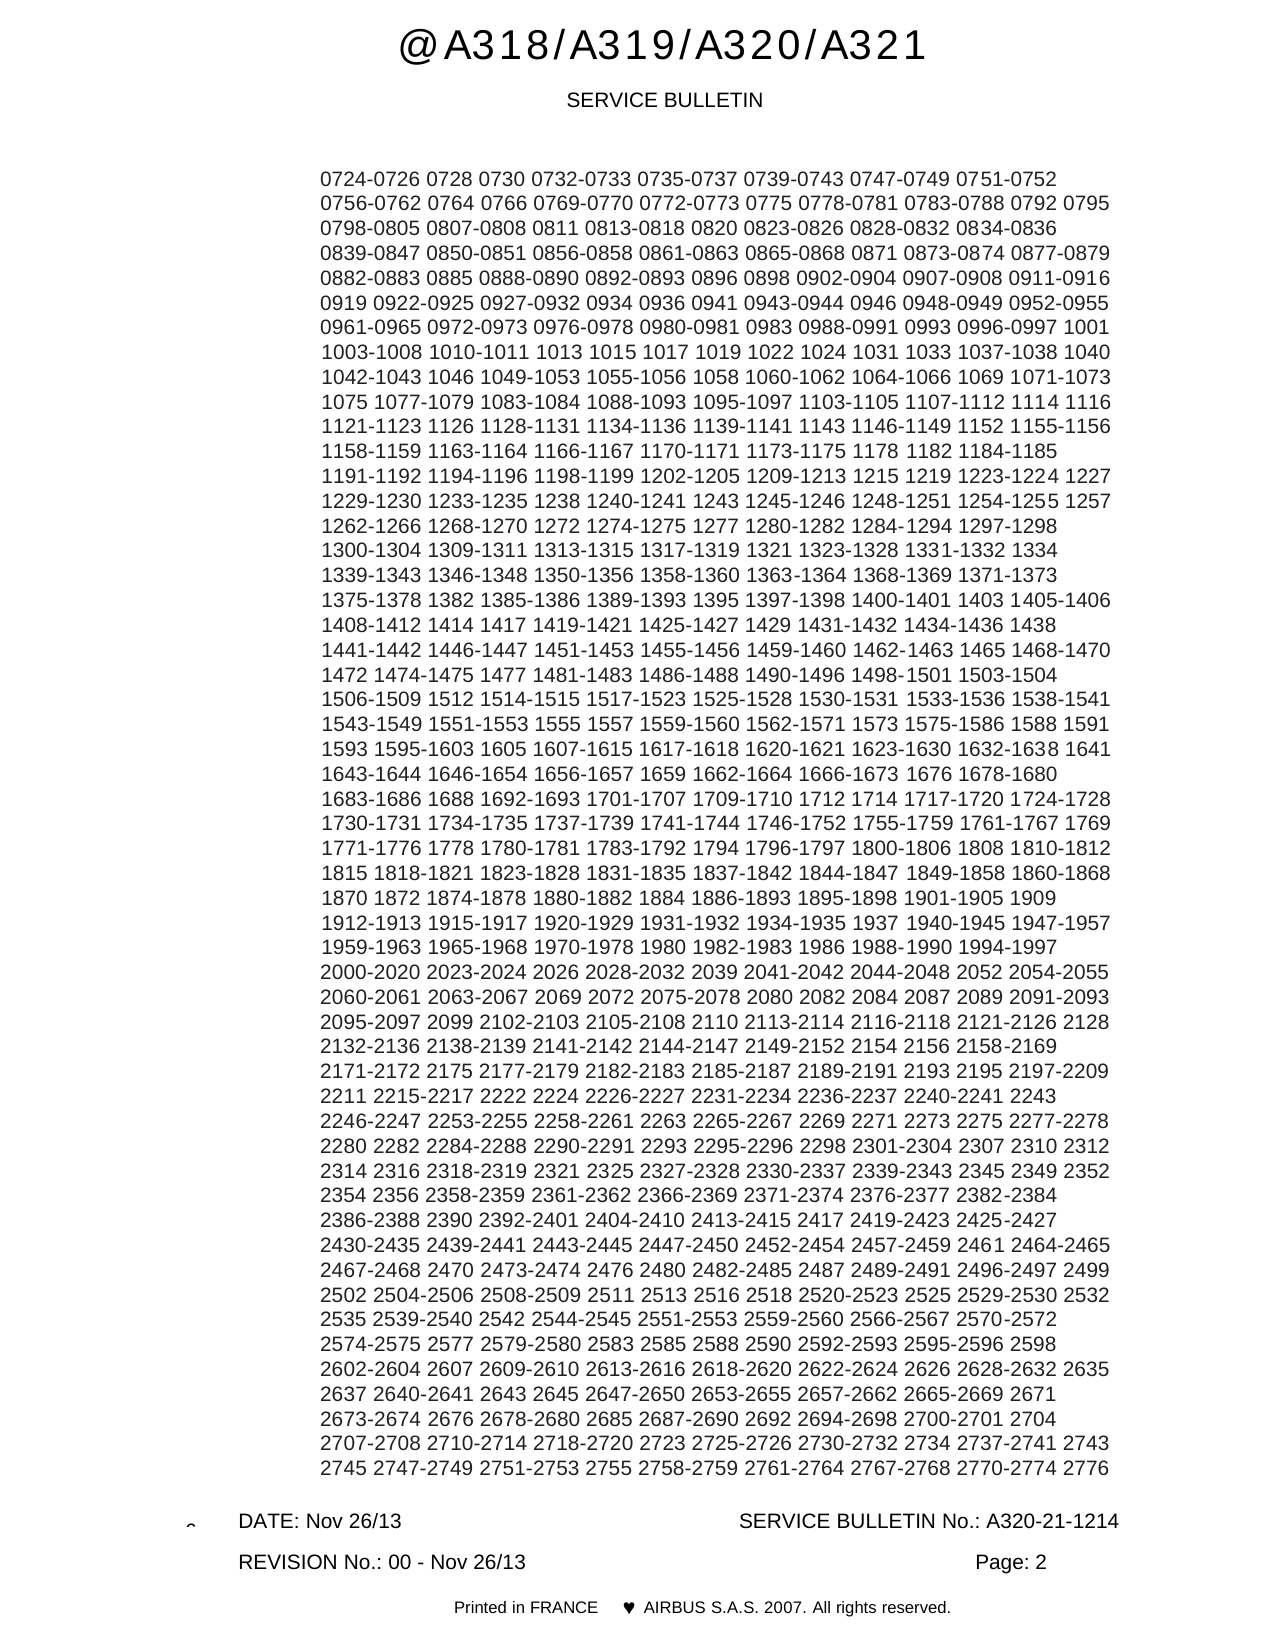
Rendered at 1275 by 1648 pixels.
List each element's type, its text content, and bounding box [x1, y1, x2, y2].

text 2095-2097 2099 2102-2103 2105-2108 2110 2113-2114 2116-2118 2121-2126 2128 [178, 1014, 1111, 1033]
text 1912-1913 1915-1917 1920-1929 1931-1932 1934-1935 1937 1940-1945 1947-1957 [178, 915, 1111, 934]
text 2386-2388 2390 2392-2401 2404-2410 2413-2415 2417 2419-2423 2425-2427 [320, 1212, 1119, 1231]
text 2574-2575 2577 2579-2580 2583 2585 2588 2590 2592-2593 2595-2596 2598 [320, 1336, 1119, 1356]
text 1472 1474-1475 1477 1481-1483 1486-1488 1490-1496 1498-1501 1503-1504 [321, 667, 1119, 686]
text 2060-2061 2063-2067 2069 2072 2075-2078 2080 2082 2084 2087 2089 2091-2093 [178, 989, 1110, 1008]
text 2354 2356 2358-2359 2361-2362 2366-2369 2371-2374 2376-2377 2382-2384 [320, 1187, 1119, 1207]
text 1643-1644 1646-1654 1656-1657 1659 1662-1664 1666-1673 1676 1678-1680 [321, 766, 1119, 785]
text 1771-1776 1778 1780-1781 1783-1792 1794 1796-1797 1800-1806 1808 1810-1812 [178, 840, 1111, 859]
text 1375-1378 1382 1385-1386 1389-1393 1395 1397-1398 1400-1401 1403 1405-1406 [178, 592, 1111, 611]
text 1229-1230 1233-1235 1238 1240-1241 1243 1245-1246 1248-1251 1254-1255 1257 [178, 493, 1111, 512]
text 1815 1818-1821 1823-1828 1831-1835 1837-1842 1844-1847 1849-1858 1860-1868 [178, 865, 1111, 884]
text 2132-2136 2138-2139 2141-2142 2144-2147 2149-2152 2154 2156 2158-2169 [320, 1039, 1119, 1058]
text 2314 2316 2318-2319 2321 2325 2327-2328 2330-2337 2339-2343 2345 2349 2352 [178, 1163, 1111, 1182]
text 2211 2215-2217 2222 2224 2226-2227 2231-2234 2236-2237 2240-2241 2243 [320, 1088, 1119, 1107]
text 1870 1872 1874-1878 1880-1882 1884 1886-1893 1895-1898 1901-1905 1909 [321, 890, 1119, 909]
text 0798-0805 0807-0808 0811 0813-0818 0820 0823-0826 0828-0832 0834-0836 [320, 220, 1119, 239]
text 2246-2247 2253-2255 2258-2261 2263 2265-2267 2269 2271 2273 2275 2277-2278 [178, 1113, 1110, 1132]
text REVISION No.: 00 - Nov 26/13 Page: 2 [238, 1554, 1119, 1598]
text 1959-1963 1965-1968 1970-1978 1980 1982-1983 1986 1988-1990 1994-1997 [321, 939, 1119, 959]
text 0724-0726 0728 0730 0732-0733 0735-0737 0739-0743 0747-0749 0751-0752 [320, 171, 1119, 190]
text 1121-1123 1126 1128-1131 1134-1136 1139-1141 1143 1146-1149 1152 1155-1156 [178, 419, 1111, 438]
text 1543-1549 1551-1553 1555 1557 1559-1560 1562-1571 1573 1575-1586 1588 1591 [178, 716, 1111, 735]
text 1003-1008 1010-1011 1013 1015 1017 1019 1022 1024 1031 1033 1037-1038 1040 [178, 344, 1111, 363]
text 1075 1077-1079 1083-1084 1088-1093 1095-1097 1103-1105 1107-1112 1114 1116 [178, 394, 1111, 413]
text 2707-2708 2710-2714 2718-2720 2723 2725-2726 2730-2732 2734 2737-2741 2743 [178, 1436, 1111, 1455]
text 2280 2282 2284-2288 2290-2291 2293 2295-2296 2298 2301-2304 2307 2310 2312 [178, 1138, 1111, 1157]
text 1441-1442 1446-1447 1451-1453 1455-1456 1459-1460 1462-1463 1465 1468-1470 [178, 642, 1111, 661]
text 1042-1043 1046 1049-1053 1055-1056 1058 1060-1062 1064-1066 1069 1071-1073 [178, 369, 1111, 388]
text 0839-0847 0850-0851 0856-0858 0861-0863 0865-0868 0871 0873-0874 0877-0879 [178, 245, 1110, 264]
text DATE: Nov 26/13 SERVICE BULLETIN No.: A320-21-1214 [238, 1509, 1119, 1533]
text Printed in FRANCE © AIRBUS S.A.S. 2007. All rights reserved. [454, 1598, 1119, 1620]
text 2673-2674 2676 2678-2680 2685 2687-2690 2692 2694-2698 2700-2701 2704 [320, 1411, 1119, 1430]
text 2430-2435 2439-2441 2443-2445 2447-2450 2452-2454 2457-2459 2461 2464-2465 [178, 1237, 1110, 1256]
text 1262-1266 1268-1270 1272 1274-1275 1277 1280-1282 1284-1294 1297-1298 [321, 518, 1119, 537]
text 0961-0965 0972-0973 0976-0978 0980-0981 0983 0988-0991 0993 0996-0997 1001 [178, 319, 1111, 339]
text 1300-1304 1309-1311 1313-1315 1317-1319 1321 1323-1328 1331-1332 1334 [321, 543, 1119, 562]
text 2535 2539-2540 2542 2544-2545 2551-2553 2559-2560 2566-2567 2570-2572 [320, 1312, 1119, 1331]
text 0919 0922-0925 0927-0932 0934 0936 0941 0943-0944 0946 0948-0949 0952-0955 [178, 295, 1110, 314]
text 2745 2747-2749 2751-2753 2755 2758-2759 2761-2764 2767-2768 2770-2774 2776 [178, 1460, 1111, 1479]
text 1506-1509 1512 1514-1515 1517-1523 1525-1528 1530-1531 1533-1536 1538-1541 [178, 691, 1111, 711]
text 2502 2504-2506 2508-2509 2511 2513 2516 2518 2520-2523 2525 2529-2530 2532 [178, 1287, 1111, 1306]
text 2637 2640-2641 2643 2645 2647-2650 2653-2655 2657-2662 2665-2669 2671 [320, 1386, 1119, 1405]
text 1339-1343 1346-1348 1350-1356 1358-1360 1363-1364 1368-1369 1371-1373 [321, 567, 1119, 587]
text @A318/A319/A320/A321 [397, 31, 1119, 66]
text 2467-2468 2470 2473-2474 2476 2480 2482-2485 2487 2489-2491 2496-2497 2499 [178, 1262, 1111, 1281]
text 1730-1731 1734-1735 1737-1739 1741-1744 1746-1752 1755-1759 1761-1767 1769 [178, 816, 1111, 835]
text SERVICE BULLETIN [566, 92, 1119, 112]
text 2171-2172 2175 2177-2179 2182-2183 2185-2187 2189-2191 2193 2195 2197-2209 [178, 1063, 1110, 1083]
text 2000-2020 2023-2024 2026 2028-2032 2039 2041-2042 2044-2048 2052 2054-2055 [178, 964, 1110, 983]
text 2602-2604 2607 2609-2610 2613-2616 2618-2620 2622-2624 2626 2628-2632 2635 [178, 1361, 1111, 1380]
text 1191-1192 1194-1196 1198-1199 1202-1205 1209-1213 1215 1219 1223-1224 1227 [178, 468, 1111, 487]
text 1683-1686 1688 1692-1693 1701-1707 1709-1710 1712 1714 1717-1720 1724-1728 [178, 791, 1111, 810]
text 1593 1595-1603 1605 1607-1615 1617-1618 1620-1621 1623-1630 1632-1638 1641 [178, 741, 1111, 760]
text 1158-1159 1163-1164 1166-1167 1170-1171 1173-1175 1178 1182 1184-1185 [321, 443, 1119, 463]
text 0756-0762 0764 0766 0769-0770 0772-0773 0775 0778-0781 0783-0788 0792 0795 [178, 196, 1111, 215]
text 1408-1412 1414 1417 1419-1421 1425-1427 1429 1431-1432 1434-1436 1438 [321, 617, 1119, 636]
text 0882-0883 0885 0888-0890 0892-0893 0896 0898 0902-0904 0907-0908 0911-0916 [178, 270, 1110, 289]
